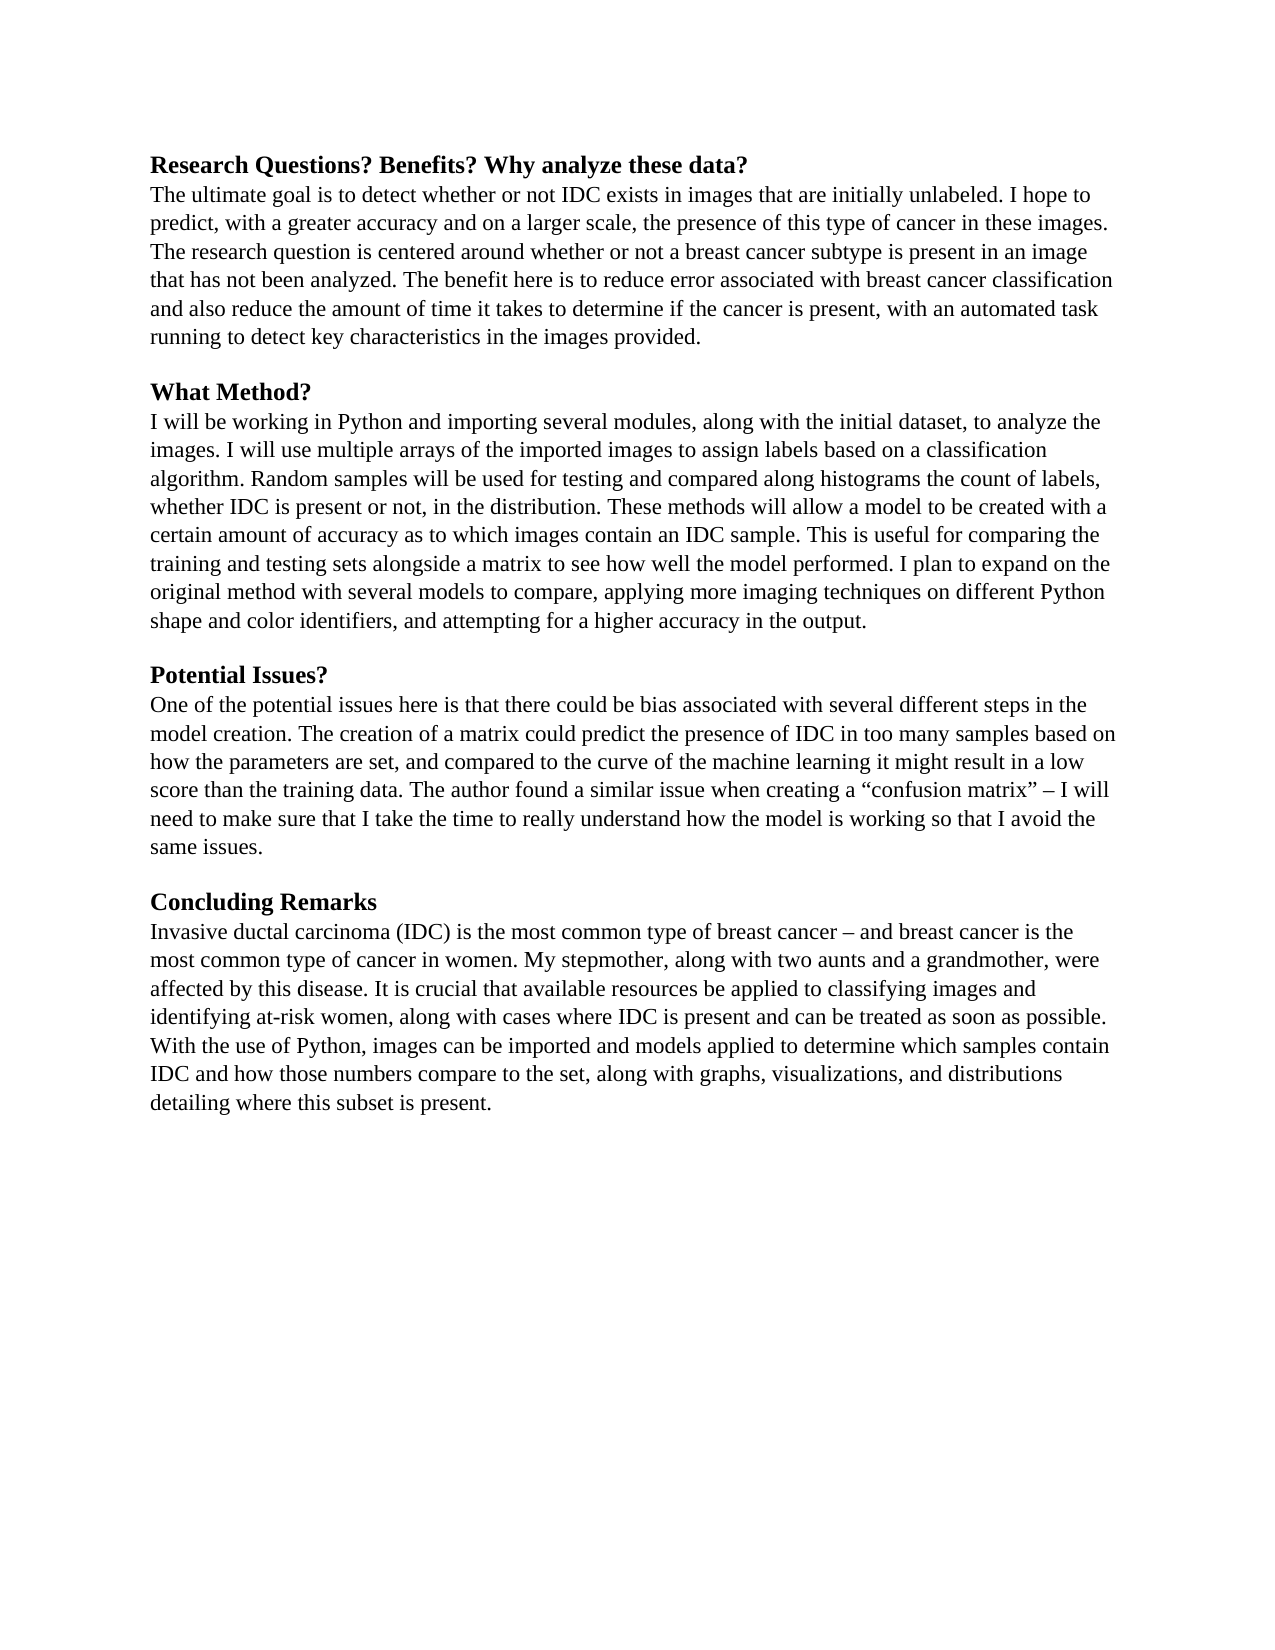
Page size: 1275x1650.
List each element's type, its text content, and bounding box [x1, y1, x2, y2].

text I will be working in Python and importing several modules, along with the initial dataset, to analyze the images. I will use multiple arrays of the imported images to assign labels based on a classification algorithm. Random samples will be used for testing and compared along histograms the count of labels, whether IDC is present or not, in the distribution. These methods will allow a model to be created with a certain amount of accuracy as to which images contain an IDC sample. This is useful for comparing the training and testing sets alongside a matrix to see how well the model performed. I plan to expand on the original method with several models to compare, applying more imaging techniques on different Python shape and color identifiers, and attempting for a higher accuracy in the output. [150, 408, 1125, 633]
subtitle Concluding Remarks [150, 887, 1125, 916]
subtitle Potential Issues? [150, 660, 1125, 689]
subtitle What Method? [150, 377, 1125, 405]
text Invasive ductal carcinoma (IDC) is the most common type of breast cancer – and breast cancer is the most common type of cancer in women. My stepmother, along with two aunts and a grandmother, were affected by this disease. It is crucial that available resources be applied to classifying images and identifying at-risk women, along with cases where IDC is present and can be treated as soon as possible. With the use of Python, images can be imported and models applied to determine which samples contain IDC and how those numbers compare to the set, along with graphs, visualizations, and distributions detailing where this subset is present. [150, 918, 1125, 1115]
subtitle Research Questions? Benefits? Why analyze these data? [150, 150, 1125, 179]
text One of the potential issues here is that there could be bias associated with several different steps in the model creation. The creation of a matrix could predict the presence of IDC in too many samples based on how the parameters are set, and compared to the curve of the machine learning it might result in a low score than the training data. The author found a similar issue when creating a “confusion matrix” – I will need to make sure that I take the time to really understand how the model is working so that I avoid the same issues. [150, 691, 1125, 860]
text The ultimate goal is to detect whether or not IDC exists in images that are initially unlabeled. I hope to predict, with a greater accuracy and on a larger scale, the presence of this type of cancer in these images. The research question is centered around whether or not a breast cancer subtype is present in an image that has not been analyzed. The benefit here is to reduce error associated with breast cancer classification and also reduce the amount of time it takes to determine if the cancer is present, with an automated task running to detect key characteristics in the images provided. [150, 181, 1125, 349]
